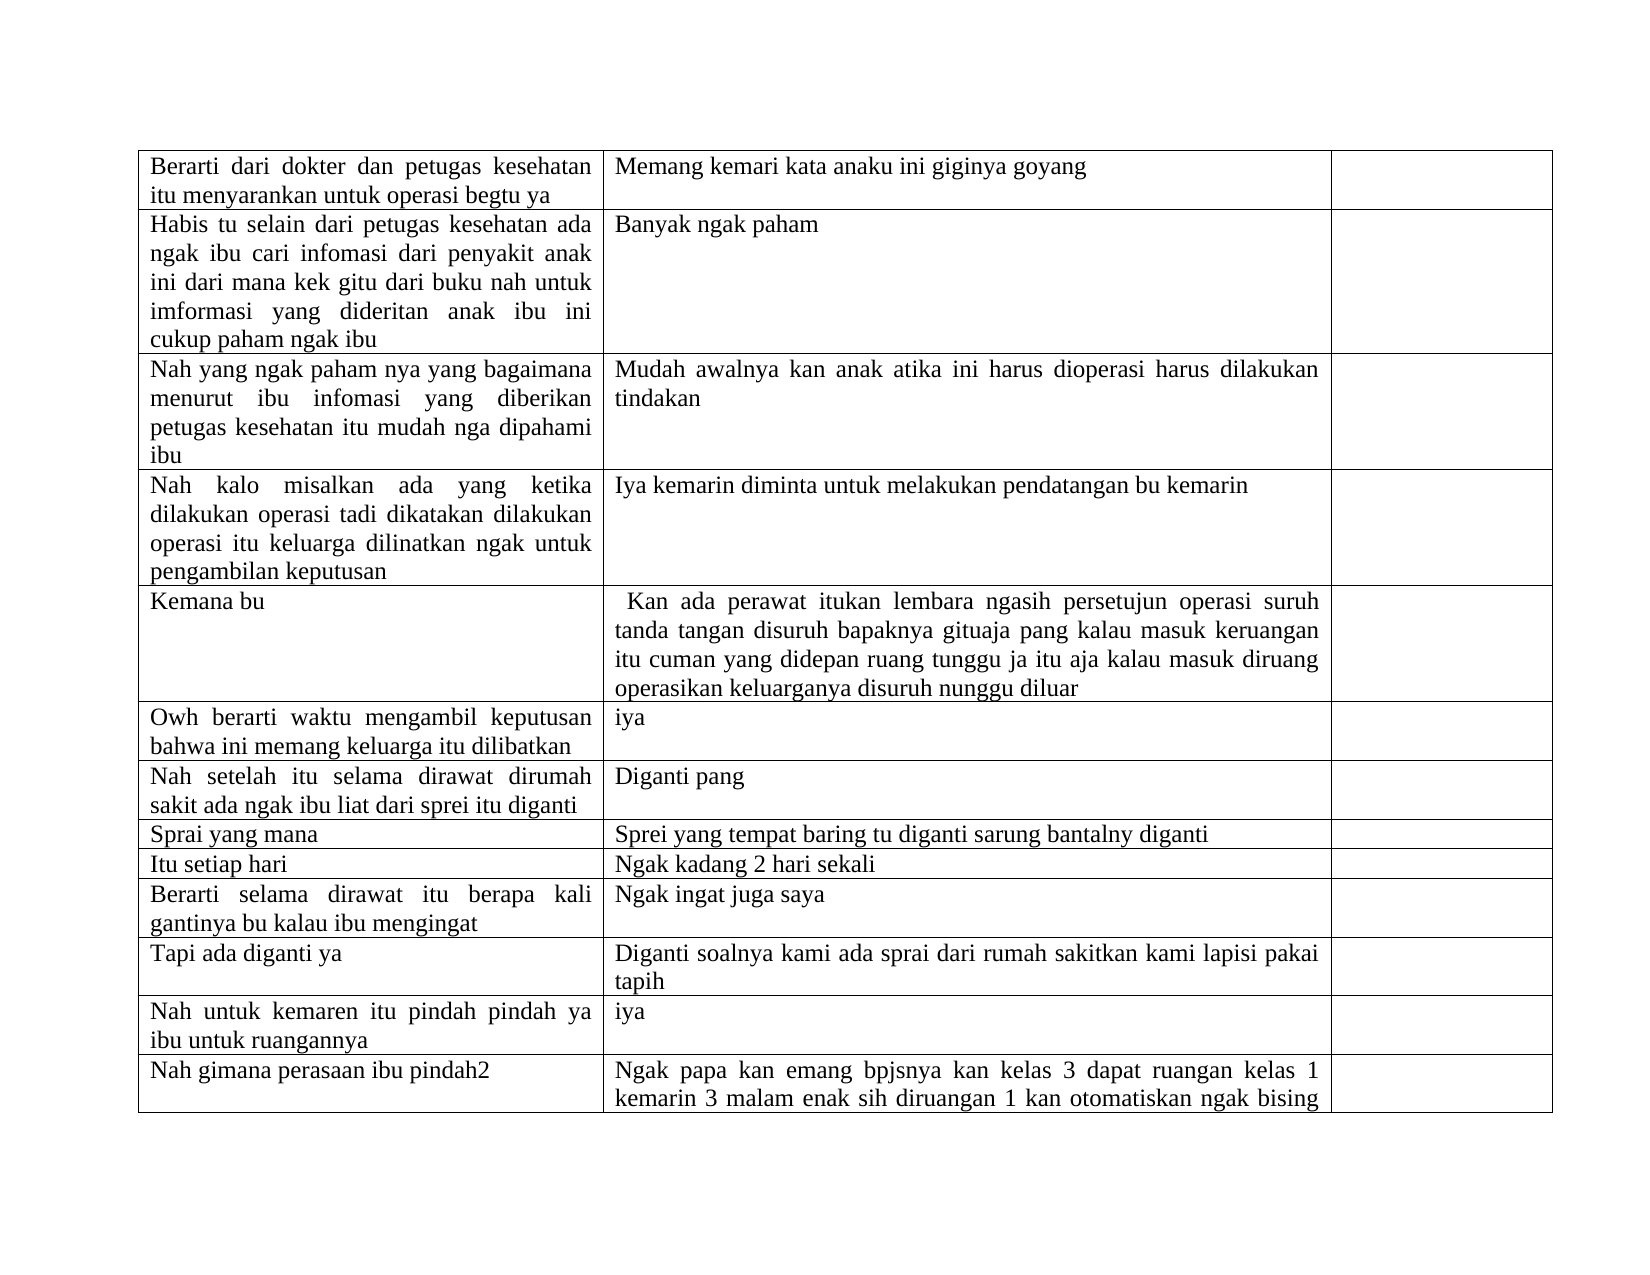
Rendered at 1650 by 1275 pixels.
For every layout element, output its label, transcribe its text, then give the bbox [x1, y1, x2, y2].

table_cell Habis tu selain dari petugas kesehatan ada ngak ibu cari infomasi dari penyakit anak ini dari mana kek gitu dari buku nah untuk imformasi yang dideritan anak ibu ini cukup paham ngak ibu [139, 210, 603, 353]
table_cell Memang kemari kata anaku ini giginya goyang [604, 151, 1331, 208]
table_cell [1332, 210, 1552, 353]
table_cell [1332, 938, 1552, 995]
table_cell Kemana bu [139, 586, 603, 701]
table_cell Iya kemarin diminta untuk melakukan pendatangan bu kemarin [604, 470, 1331, 585]
table_cell [1332, 849, 1552, 878]
table_cell Diganti soalnya kami ada sprai dari rumah sakitkan kami lapisi pakai tapih [604, 938, 1331, 995]
table_cell Berarti selama dirawat itu berapa kali gantinya bu kalau ibu mengingat [139, 879, 603, 937]
table_cell [1332, 879, 1552, 937]
table_cell [1332, 702, 1552, 760]
table_cell [1332, 470, 1552, 585]
table_cell Diganti pang [604, 761, 1331, 818]
table_cell Nah setelah itu selama dirawat dirumah sakit ada ngak ibu liat dari sprei itu diganti [139, 761, 603, 818]
table_cell Nah kalo misalkan ada yang ketika dilakukan operasi tadi dikatakan dilakukan operasi itu keluarga dilinatkan ngak untuk pengambilan keputusan [139, 470, 603, 585]
table_cell Sprei yang tempat baring tu diganti sarung bantalny diganti [604, 820, 1331, 848]
table_cell Nah yang ngak paham nya yang bagaimana menurut ibu infomasi yang diberikan petugas kesehatan itu mudah nga dipahami ibu [139, 354, 603, 469]
table_cell iya [604, 702, 1331, 760]
table_cell [1332, 151, 1552, 208]
table_cell Mudah awalnya kan anak atika ini harus dioperasi harus dilakukan tindakan [604, 354, 1331, 469]
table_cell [604, 1055, 1331, 1112]
table_cell Tapi ada diganti ya [139, 938, 603, 995]
table_cell Kan ada perawat itukan lembara ngasih persetujun operasi suruh tanda tangan disuruh bapaknya gituaja pang kalau masuk keruangan itu cuman yang didepan ruang tunggu ja itu aja kalau masuk diruang operasikan keluarganya disuruh nunggu diluar [604, 586, 1331, 701]
table_cell Nah untuk kemaren itu pindah pindah ya ibu untuk ruangannya [139, 996, 603, 1054]
table_cell Sprai yang mana [139, 820, 603, 848]
table_cell Ngak ingat juga saya [604, 879, 1331, 937]
table_cell Ngak kadang 2 hari sekali [604, 849, 1331, 878]
table_cell Itu setiap hari [139, 849, 603, 878]
table_cell Owh berarti waktu mengambil keputusan bahwa ini memang keluarga itu dilibatkan [139, 702, 603, 760]
table_cell [1332, 996, 1552, 1054]
table_cell [1332, 820, 1552, 848]
table_cell Berarti dari dokter dan petugas kesehatan itu menyarankan untuk operasi begtu ya [139, 151, 603, 208]
table_cell [1332, 586, 1552, 701]
table_cell [1332, 1055, 1552, 1112]
table_cell [1332, 354, 1552, 469]
table_cell iya [604, 996, 1331, 1054]
table_cell [1332, 761, 1552, 818]
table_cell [139, 1055, 603, 1112]
table_cell Banyak ngak paham [604, 210, 1331, 353]
